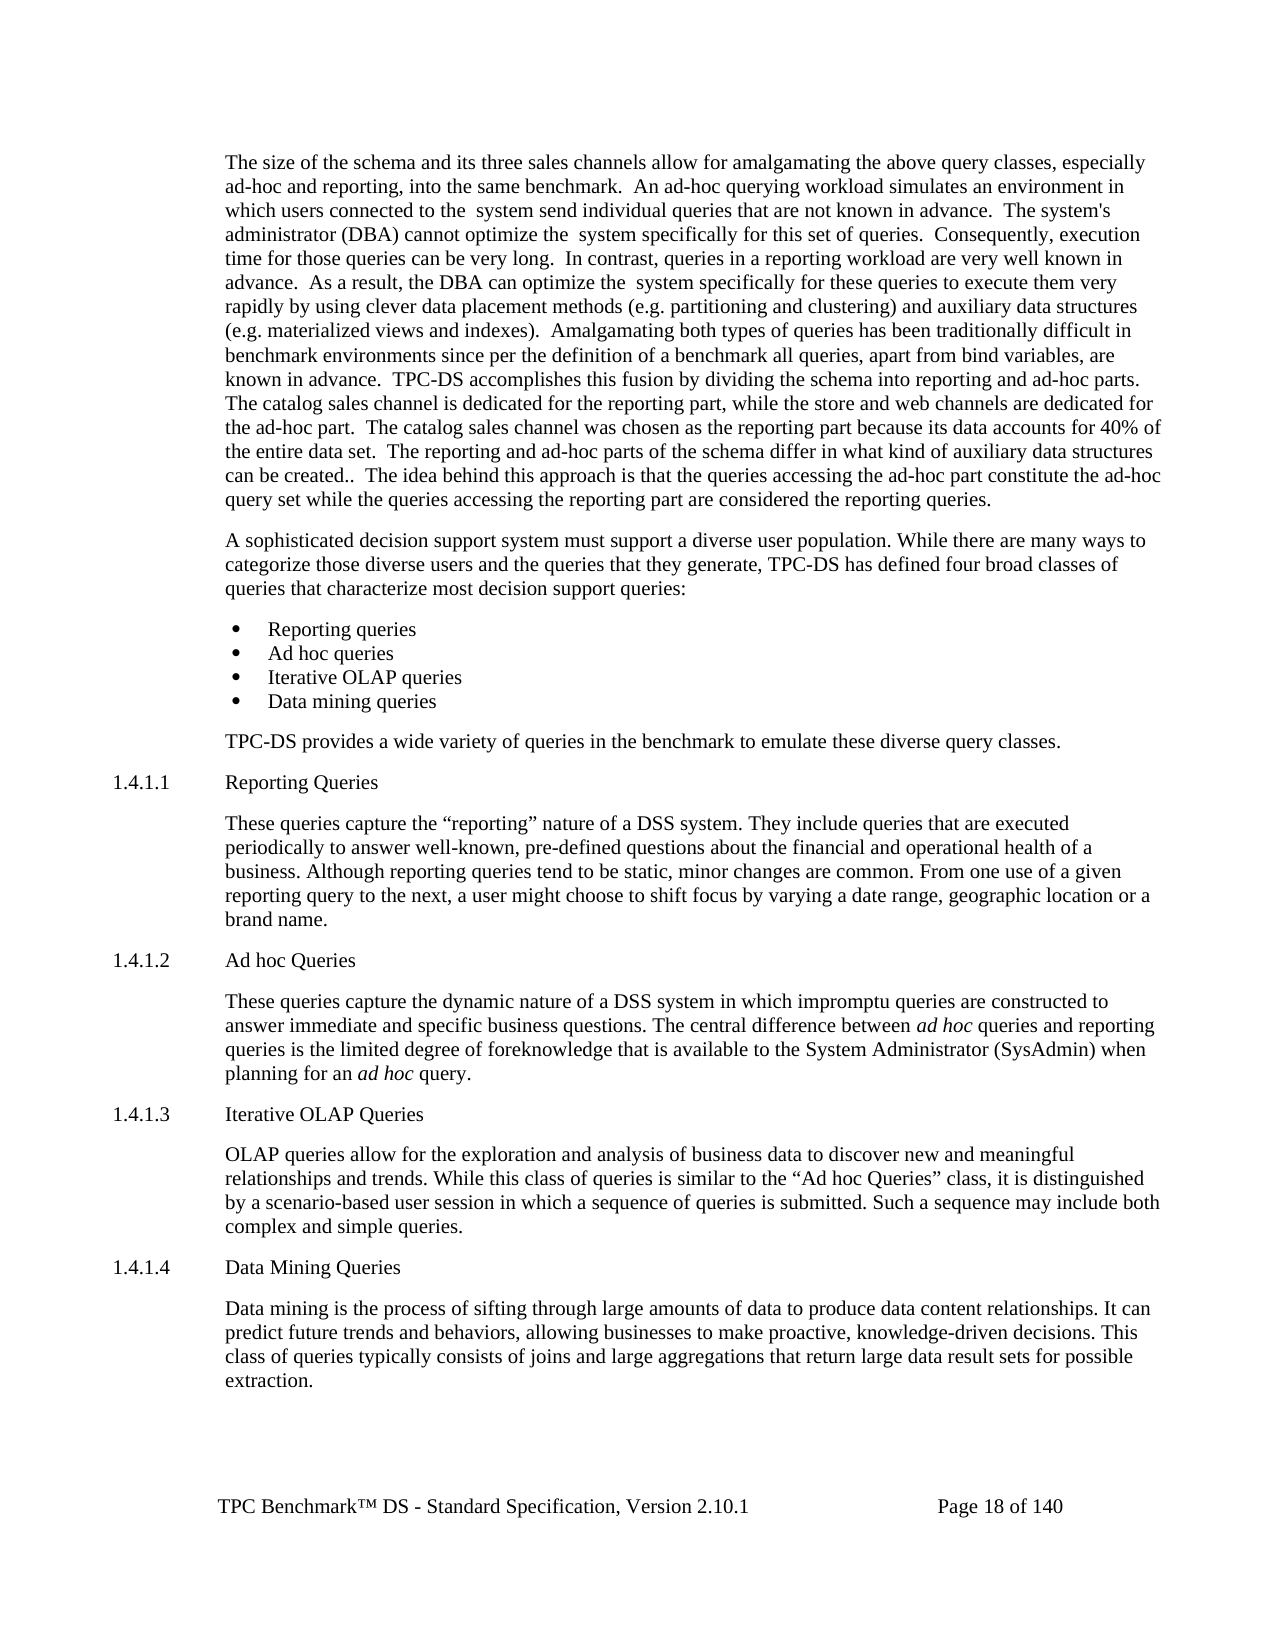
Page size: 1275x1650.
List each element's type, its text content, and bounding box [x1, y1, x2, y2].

text These queries capture the dynamic nature of a DSS system in which impromptu queries are constructed to answer immediate and specific business questions. The central difference between ad hoc queries and reporting queries is the limited degree of foreknowledge that is available to the System Administrator (SysAdmin) when planning for an ad hoc query. [225, 988, 1162, 1085]
list Reporting queries [232, 616, 1162, 641]
text Iterative OLAP Queries [112, 1101, 1162, 1126]
text A sophisticated decision support system must support a diverse user population. While there are many ways to categorize those diverse users and the queries that they generate, TPC-DS has defined four broad classes of queries that characterize most decision support queries: [225, 528, 1162, 600]
text These queries capture the “reporting” nature of a DSS system. They include queries that are executed periodically to answer well-known, pre-defined questions about the financial and operational health of a business. Although reporting queries tend to be static, minor changes are common. From one use of a given reporting query to the next, a user might choose to shift focus by varying a date range, geographic location or a brand name. [225, 811, 1162, 931]
text Reporting Queries [112, 770, 1162, 794]
text OLAP queries allow for the exploration and analysis of business data to discover new and meaningful relationships and trends. While this class of queries is similar to the “Ad hoc Queries” class, it is distinguished by a scenario-based user session in which a sequence of queries is submitted. Such a sequence may include both complex and simple queries. [225, 1142, 1162, 1238]
list Ad hoc queries [232, 641, 1162, 664]
text Data Mining Queries [112, 1255, 1162, 1279]
text Data mining is the process of sifting through large amounts of data to produce data content relationships. It can predict future trends and behaviors, allowing businesses to make proactive, knowledge-driven decisions. This class of queries typically consists of joins and large aggregations that return large data result sets for possible extraction. [225, 1296, 1162, 1392]
list Iterative OLAP queries [232, 664, 1162, 689]
text TPC-DS provides a wide variety of queries in the benchmark to emulate these diverse query classes. [225, 729, 1162, 753]
text The size of the schema and its three sales channels allow for amalgamating the above query classes, especially ad-hoc and reporting, into the same benchmark. An ad-hoc querying workload simulates an environment in which users connected to the system send individual queries that are not known in advance. The system's administrator (DBA) cannot optimize the system specifically for this set of queries. Consequently, execution time for those queries can be very long. In contrast, queries in a reporting workload are very well known in advance. As a result, the DBA can optimize the system specifically for these queries to execute them very rapidly by using clever data placement methods (e.g. partitioning and clustering) and auxiliary data structures (e.g. materialized views and indexes). Amalgamating both types of queries has been traditionally difficult in benchmark environments since per the definition of a benchmark all queries, apart from bind variables, are known in advance. TPC-DS accomplishes this fusion by dividing the schema into reporting and ad-hoc parts. The catalog sales channel is dedicated for the reporting part, while the store and web channels are dedicated for the ad-hoc part. The catalog sales channel was chosen as the reporting part because its data accounts for 40% of the entire data set. The reporting and ad-hoc parts of the schema differ in what kind of auxiliary data structures can be created.. The idea behind this approach is that the queries accessing the ad-hoc part constitute the ad-hoc query set while the queries accessing the reporting part are considered the reporting queries. [225, 150, 1162, 511]
text Ad hoc Queries [112, 948, 1162, 972]
list Data mining queries [232, 689, 1162, 713]
